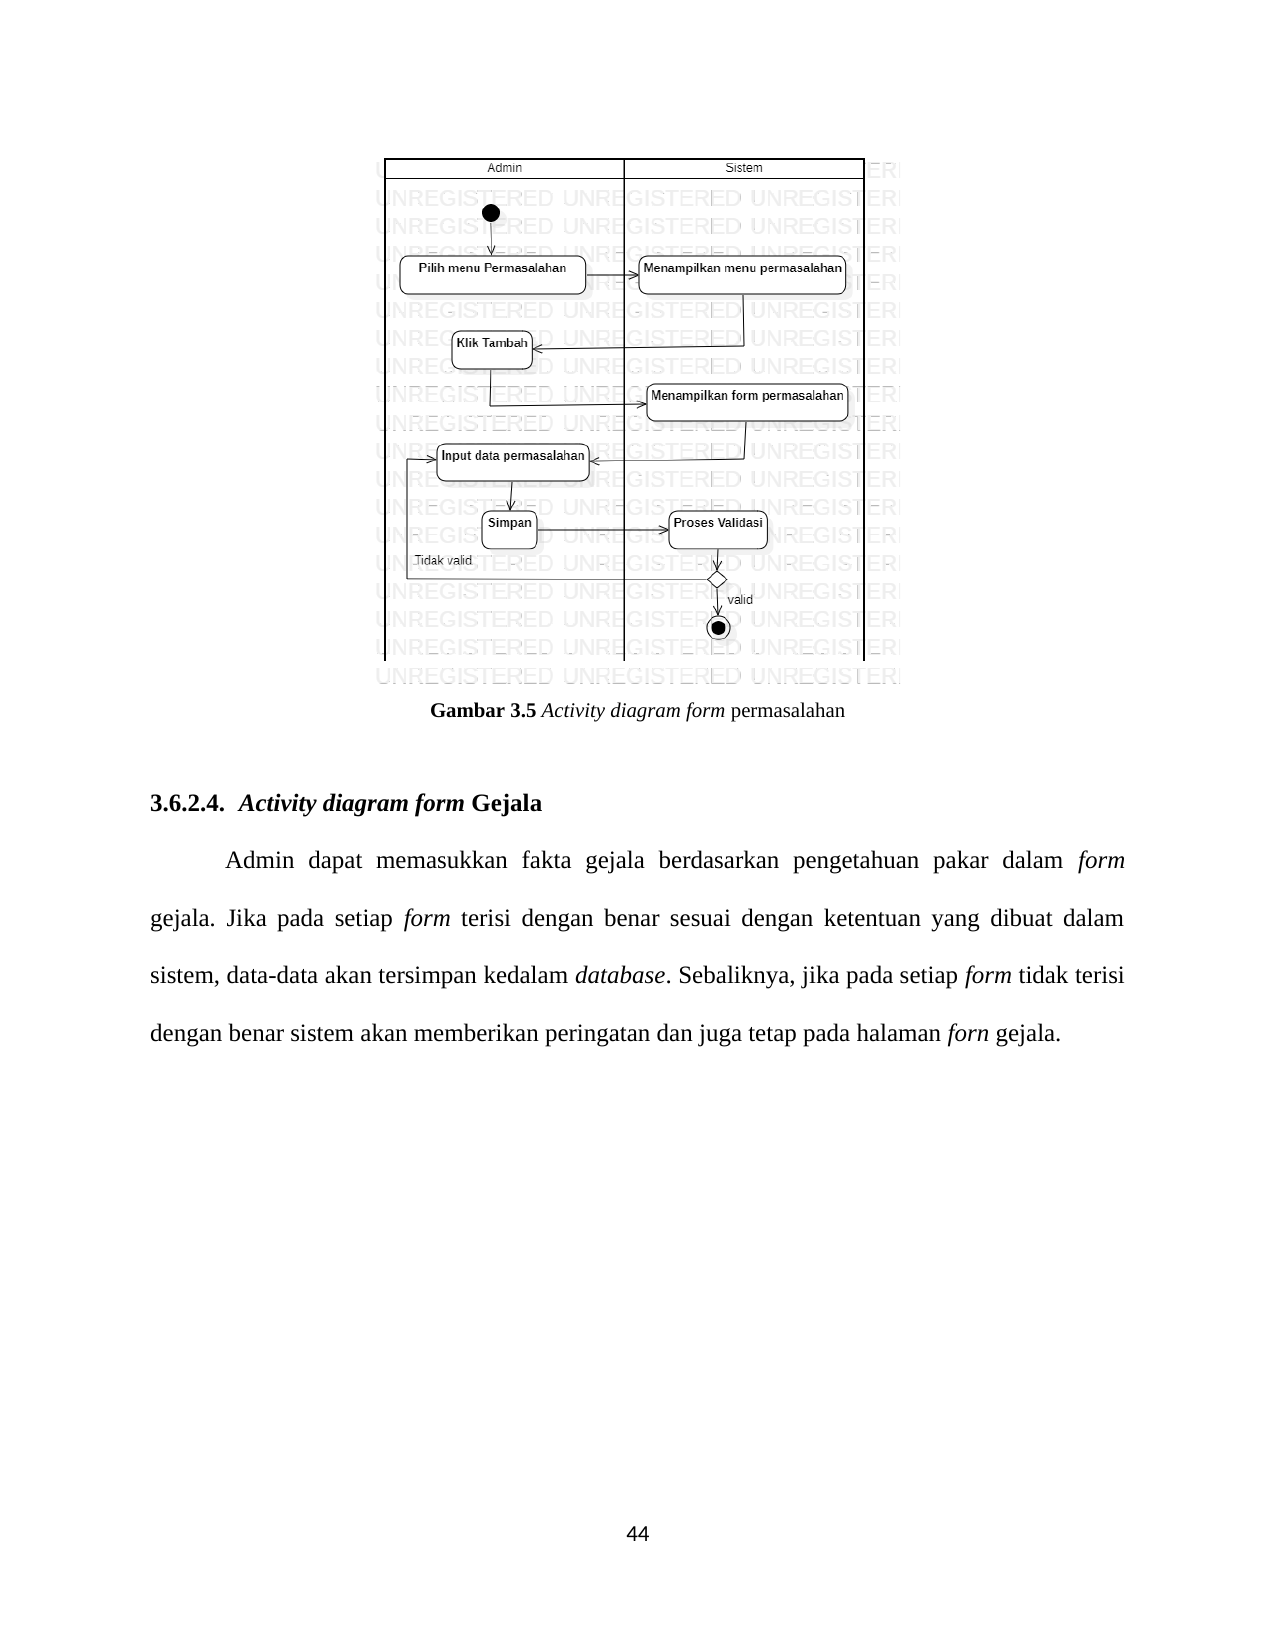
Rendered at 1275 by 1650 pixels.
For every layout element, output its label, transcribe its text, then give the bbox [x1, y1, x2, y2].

subtitle Activity diagram form Gejala [150, 788, 1125, 817]
picture [375, 150, 901, 698]
text Admin dapat memasukkan fakta gejala berdasarkan pengetahuan pakar dalam form gejala. Jika pada setiap form terisi dengan benar sesuai dengan ketentuan yang dibuat dalam sistem, data-data akan tersimpan kedalam database. Sebaliknya, jika pada setiap form tidak terisi dengan benar sistem akan memberikan peringatan dan juga tetap pada halaman forn gejala. [150, 846, 1125, 1047]
text Gambar 3.5 Activity diagram form permasalahan [150, 698, 1125, 722]
